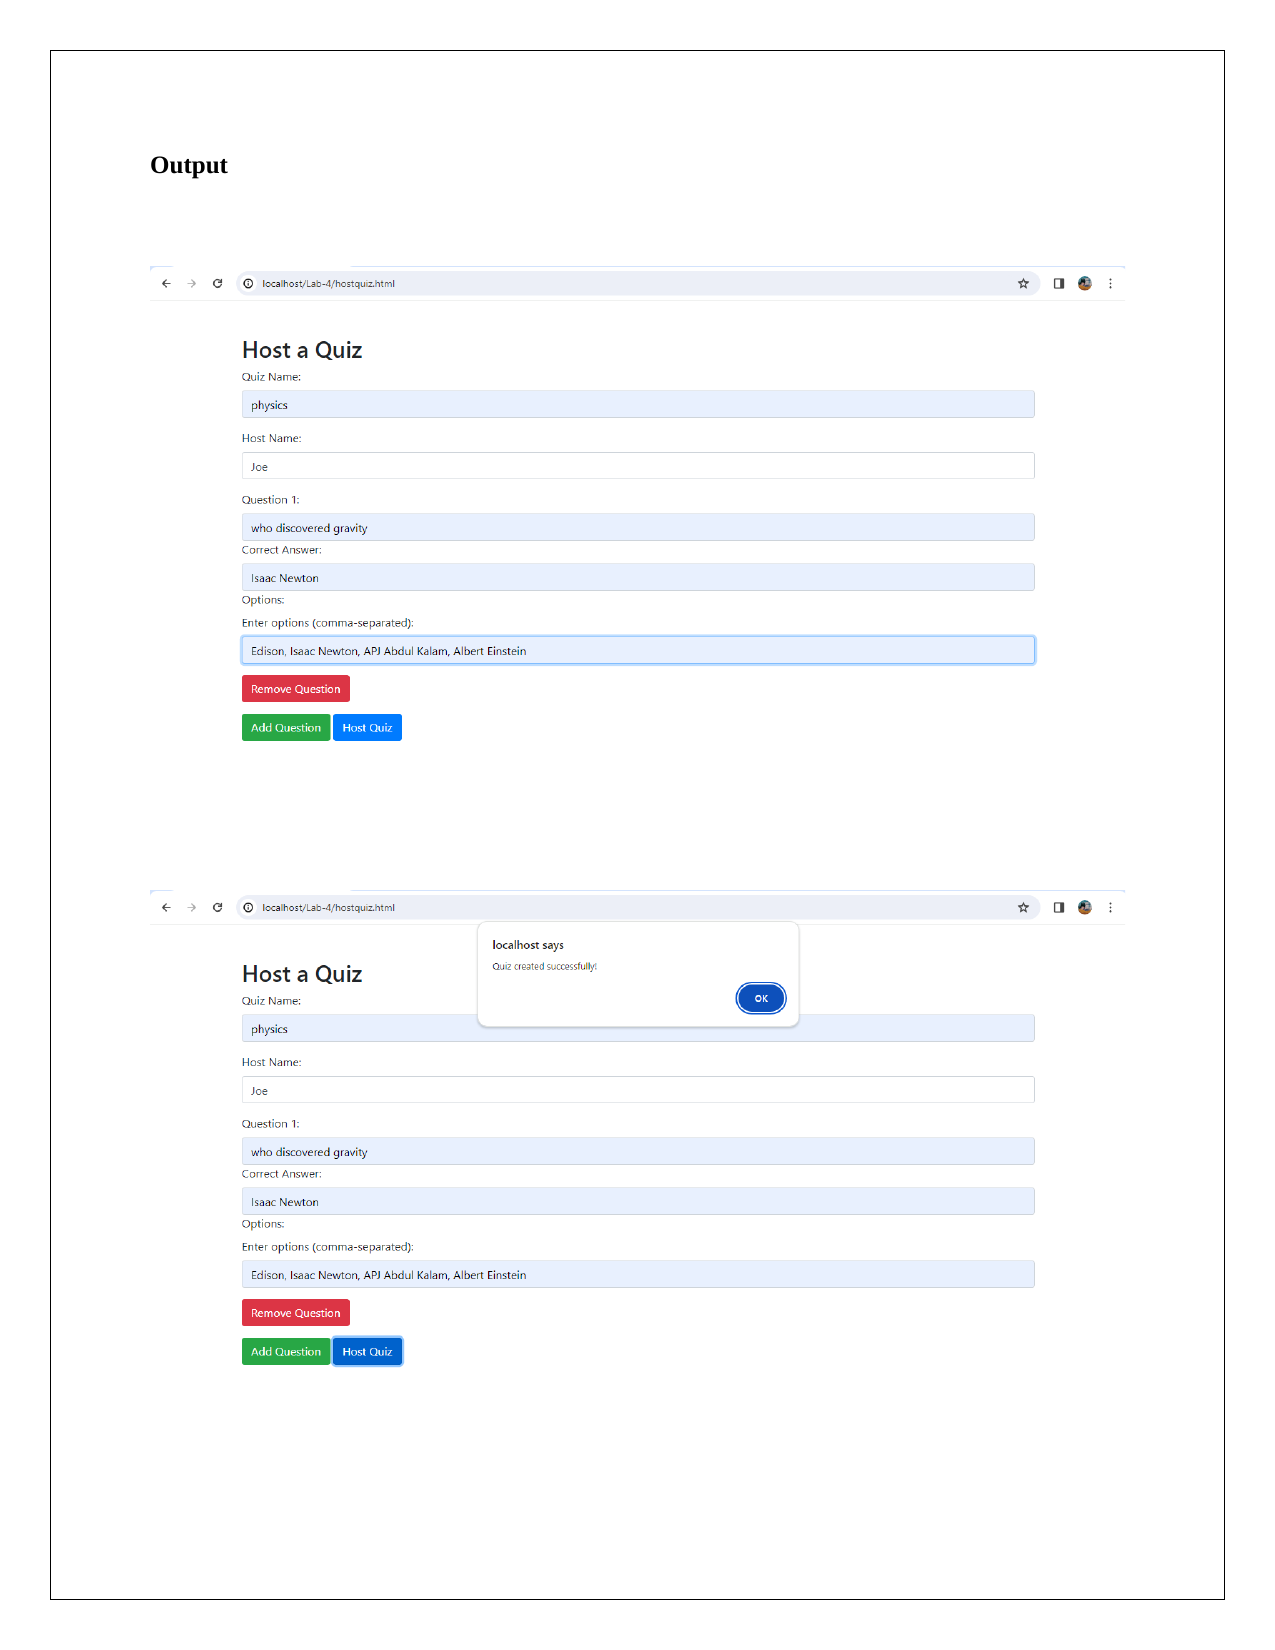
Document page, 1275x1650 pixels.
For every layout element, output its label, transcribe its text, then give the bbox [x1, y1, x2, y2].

picture [150, 890, 1125, 1374]
picture [150, 266, 1125, 750]
text Output [150, 150, 1125, 179]
